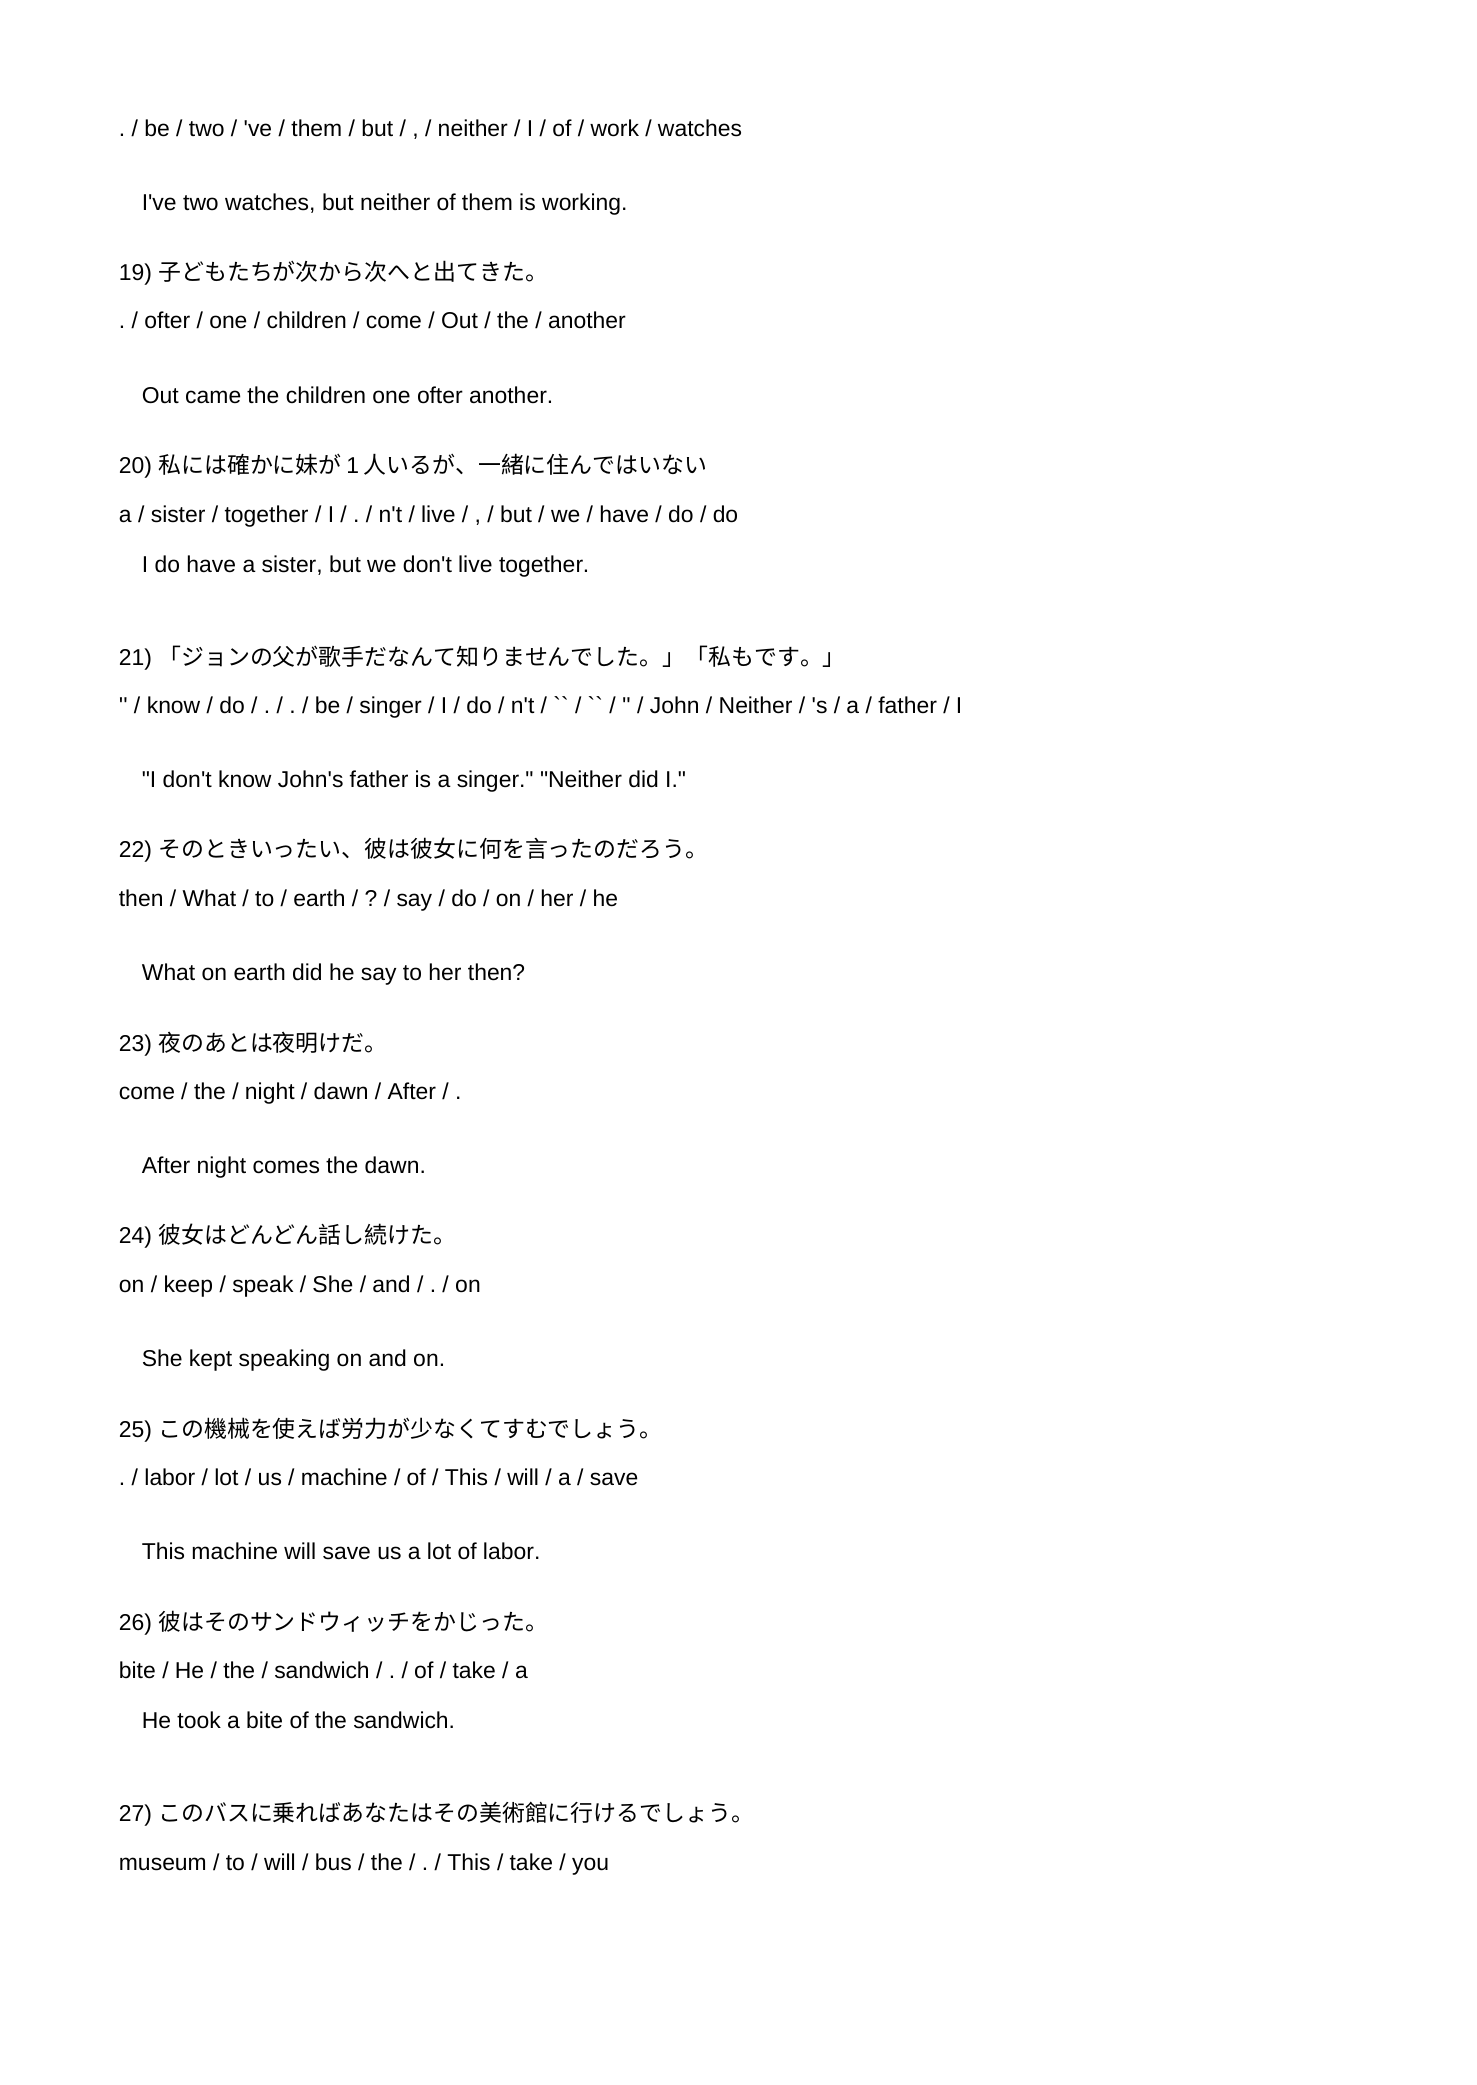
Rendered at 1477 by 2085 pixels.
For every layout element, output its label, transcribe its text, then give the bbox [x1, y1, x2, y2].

text This machine will save us a lot of labor. [119, 1538, 1361, 1564]
text 22) そのときいったい、彼は彼女に何を言ったのだろう。 [119, 836, 1226, 863]
text I do have a sister, but we don't live together. [119, 551, 1226, 577]
text After night comes the dawn. [119, 1152, 1361, 1178]
text I've two watches, but neither of them is working. [119, 189, 1361, 215]
text 26) 彼はそのサンドウィッチをかじった。 [119, 1608, 1226, 1635]
text '' / know / do / . / . / be / singer / I / do / n't / `` / `` / '' / John / Neither / 's / a / father / I [119, 692, 1361, 718]
text 19) 子どもたちが次から次へと出てきた。 [119, 259, 1226, 285]
text 27) このバスに乗ればあなたはその美術館に行けるでしょう。 [119, 1800, 1226, 1826]
text 25) この機械を使えば労力が少なくてすむでしょう。 [119, 1416, 1226, 1442]
text bite / He / the / sandwich / . / of / take / a [119, 1657, 1361, 1683]
text 20) 私には確かに妹が1人いるが、一緒に住んではいない [119, 452, 1226, 478]
text on / keep / speak / She / and / . / on [119, 1271, 1361, 1297]
text She kept speaking on and on. [119, 1345, 1361, 1371]
text He took a bite of the sandwich. [119, 1707, 1226, 1734]
text What on earth did he say to her then? [119, 959, 1361, 985]
text . / labor / lot / us / machine / of / This / will / a / save [119, 1464, 1361, 1490]
text Out came the children one ofter another. [119, 382, 1361, 408]
text a / sister / together / I / . / n't / live / , / but / we / have / do / do [119, 501, 1361, 527]
text 21) 「ジョンの父が歌手だなんて知りませんでした。」「私もです。」 [119, 643, 1226, 670]
text 23) 夜のあとは夜明けだ。 [119, 1029, 1226, 1056]
text . / ofter / one / children / come / Out / the / another [119, 307, 1361, 334]
text . / be / two / 've / them / but / , / neither / I / of / work / watches [119, 114, 1361, 141]
text "I don't know John's father is a singer." "Neither did I." [119, 766, 1361, 792]
text come / the / night / dawn / After / . [119, 1078, 1361, 1104]
text then / What / to / earth / ? / say / do / on / her / he [119, 885, 1361, 911]
text 24) 彼女はどんどん話し続けた。 [119, 1222, 1226, 1249]
text museum / to / will / bus / the / . / This / take / you [119, 1848, 1361, 1875]
